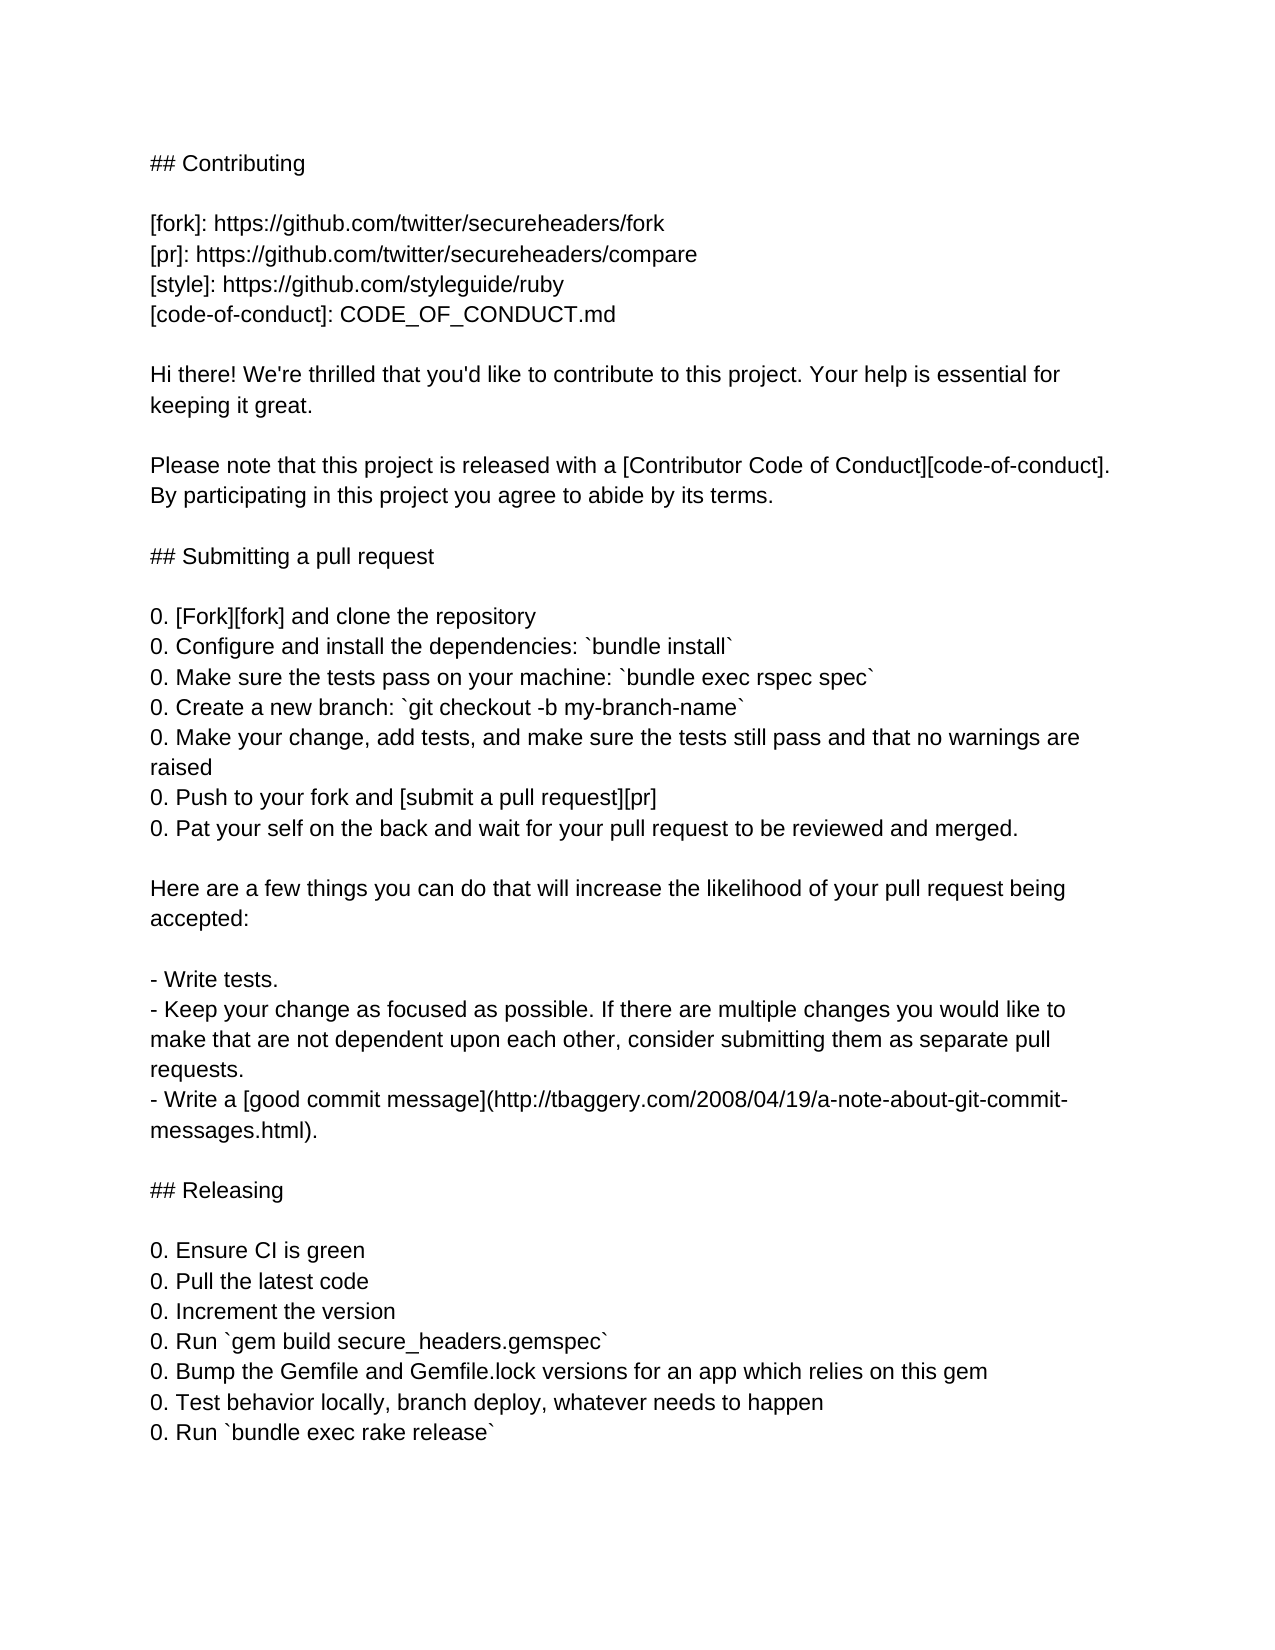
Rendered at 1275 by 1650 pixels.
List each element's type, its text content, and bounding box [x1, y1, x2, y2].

text 0. [Fork][fork] and clone the repository [150, 603, 1125, 629]
text ## Submitting a pull request [150, 543, 1125, 569]
text [fork]: https://github.com/twitter/secureheaders/fork [150, 210, 1125, 237]
text - Write tests. [150, 966, 1125, 992]
text Please note that this project is released with a [Contributor Code of Conduct][code-of-conduct]. By participating in this project you agree to abide by its terms. [150, 452, 1125, 509]
text 0. Run `bundle exec rake release` [150, 1419, 1125, 1445]
text - Write a [good commit message](http://tbaggery.com/2008/04/19/a-note-about-git-commit-messages.html). [150, 1086, 1125, 1143]
text 0. Ensure CI is green [150, 1237, 1125, 1264]
text 0. Increment the version [150, 1298, 1125, 1324]
text 0. Bump the Gemfile and Gemfile.lock versions for an app which relies on this gem [150, 1358, 1125, 1385]
text 0. Pull the latest code [150, 1268, 1125, 1294]
text ## Releasing [150, 1177, 1125, 1203]
text ## Contributing [150, 150, 1125, 176]
text 0. Configure and install the dependencies: `bundle install` [150, 633, 1125, 660]
text - Keep your change as focused as possible. If there are multiple changes you would like to make that are not dependent upon each other, consider submitting them as separate pull requests. [150, 996, 1125, 1083]
text Here are a few things you can do that will increase the likelihood of your pull request being accepted: [150, 875, 1125, 932]
text 0. Run `gem build secure_headers.gemspec` [150, 1328, 1125, 1354]
text 0. Make your change, add tests, and make sure the tests still pass and that no warnings are raised [150, 724, 1125, 781]
text [style]: https://github.com/styleguide/ruby [150, 271, 1125, 297]
text [pr]: https://github.com/twitter/secureheaders/compare [150, 241, 1125, 267]
text 0. Make sure the tests pass on your machine: `bundle exec rspec spec` [150, 663, 1125, 690]
text [code-of-conduct]: CODE_OF_CONDUCT.md [150, 301, 1125, 327]
text 0. Pat your self on the back and wait for your pull request to be reviewed and merged. [150, 814, 1125, 841]
text 0. Test behavior locally, branch deploy, whatever needs to happen [150, 1388, 1125, 1415]
text Hi there! We're thrilled that you'd like to contribute to this project. Your help is essential for keeping it great. [150, 361, 1125, 418]
text 0. Push to your fork and [submit a pull request][pr] [150, 784, 1125, 811]
text 0. Create a new branch: `git checkout -b my-branch-name` [150, 694, 1125, 720]
